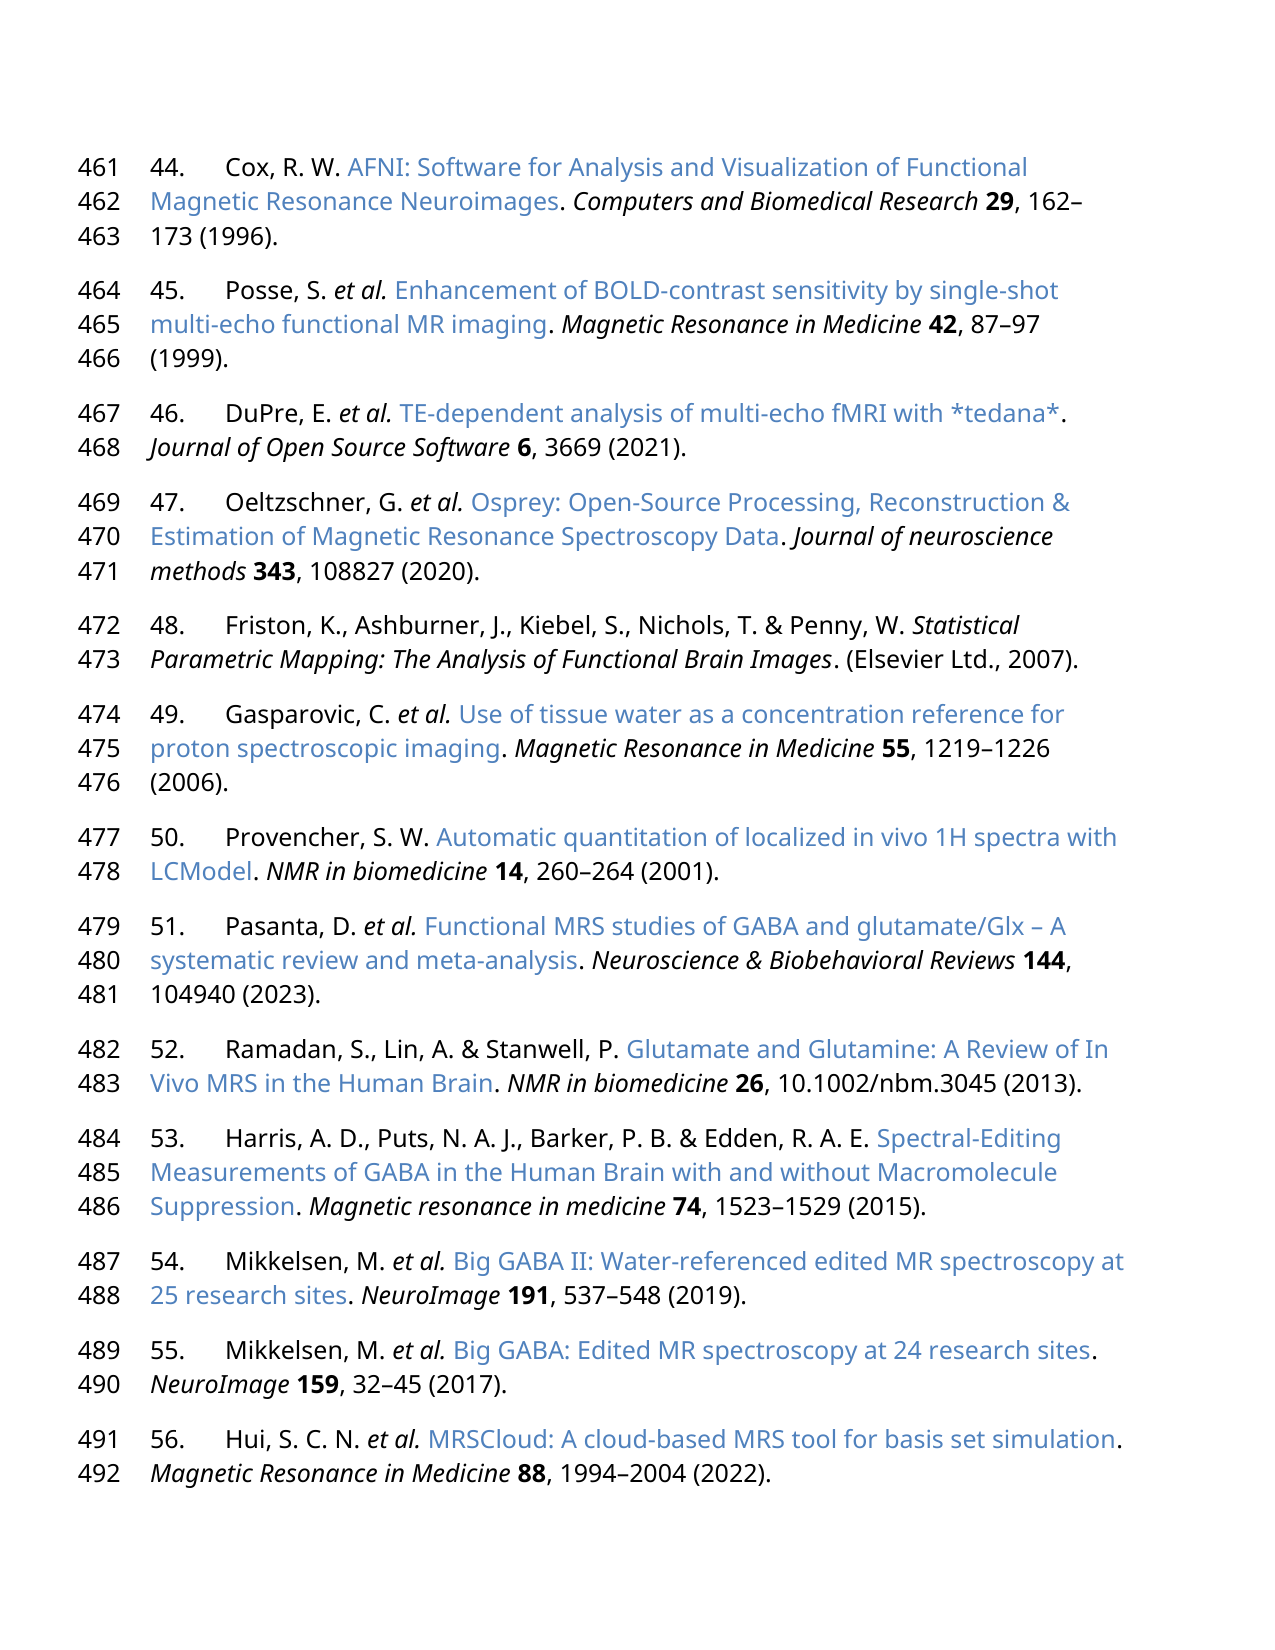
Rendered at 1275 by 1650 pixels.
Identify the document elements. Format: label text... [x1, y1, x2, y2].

text 44. Cox, R. W. AFNI: Software for Analysis and Visualization of Functional Magnetic Resonance Neuroimages. Computers and Biomedical Research 29, 162–173 (1996). [150, 150, 1125, 252]
text 54. Mikkelsen, M. et al. Big GABA II: Water-referenced edited MR spectroscopy at 25 research sites. NeuroImage 191, 537–548 (2019). [150, 1244, 1125, 1312]
text 49. Gasparovic, C. et al. Use of tissue water as a concentration reference for proton spectroscopic imaging. Magnetic Resonance in Medicine 55, 1219–1226 (2006). [150, 697, 1125, 799]
text 46. DuPre, E. et al. TE-dependent analysis of multi-echo fMRI with *tedana*. Journal of Open Source Software 6, 3669 (2021). [150, 396, 1125, 464]
text 56. Hui, S. C. N. et al. MRSCloud: A cloud-based MRS tool for basis set simulation. Magnetic Resonance in Medicine 88, 1994–2004 (2022). [150, 1422, 1125, 1490]
text 45. Posse, S. et al. Enhancement of BOLD-contrast sensitivity by single-shot multi-echo functional MR imaging. Magnetic Resonance in Medicine 42, 87–97 (1999). [150, 273, 1125, 375]
text 48. Friston, K., Ashburner, J., Kiebel, S., Nichols, T. & Penny, W. Statistical Parametric Mapping: The Analysis of Functional Brain Images. (Elsevier Ltd., 2007). [150, 608, 1125, 676]
text 55. Mikkelsen, M. et al. Big GABA: Edited MR spectroscopy at 24 research sites. NeuroImage 159, 32–45 (2017). [150, 1333, 1125, 1401]
text 50. Provencher, S. W. Automatic quantitation of localized in vivo 1H spectra with LCModel. NMR in biomedicine 14, 260–264 (2001). [150, 820, 1125, 888]
text 47. Oeltzschner, G. et al. Osprey: Open-Source Processing, Reconstruction & Estimation of Magnetic Resonance Spectroscopy Data. Journal of neuroscience methods 343, 108827 (2020). [150, 485, 1125, 587]
text 51. Pasanta, D. et al. Functional MRS studies of GABA and glutamate/Glx – A systematic review and meta-analysis. Neuroscience & Biobehavioral Reviews 144, 104940 (2023). [150, 909, 1125, 1011]
text 53. Harris, A. D., Puts, N. A. J., Barker, P. B. & Edden, R. A. E. Spectral-Editing Measurements of GABA in the Human Brain with and without Macromolecule Suppression. Magnetic resonance in medicine 74, 1523–1529 (2015). [150, 1121, 1125, 1223]
text 52. Ramadan, S., Lin, A. & Stanwell, P. Glutamate and Glutamine: A Review of In Vivo MRS in the Human Brain. NMR in biomedicine 26, 10.1002/nbm.3045 (2013). [150, 1032, 1125, 1100]
